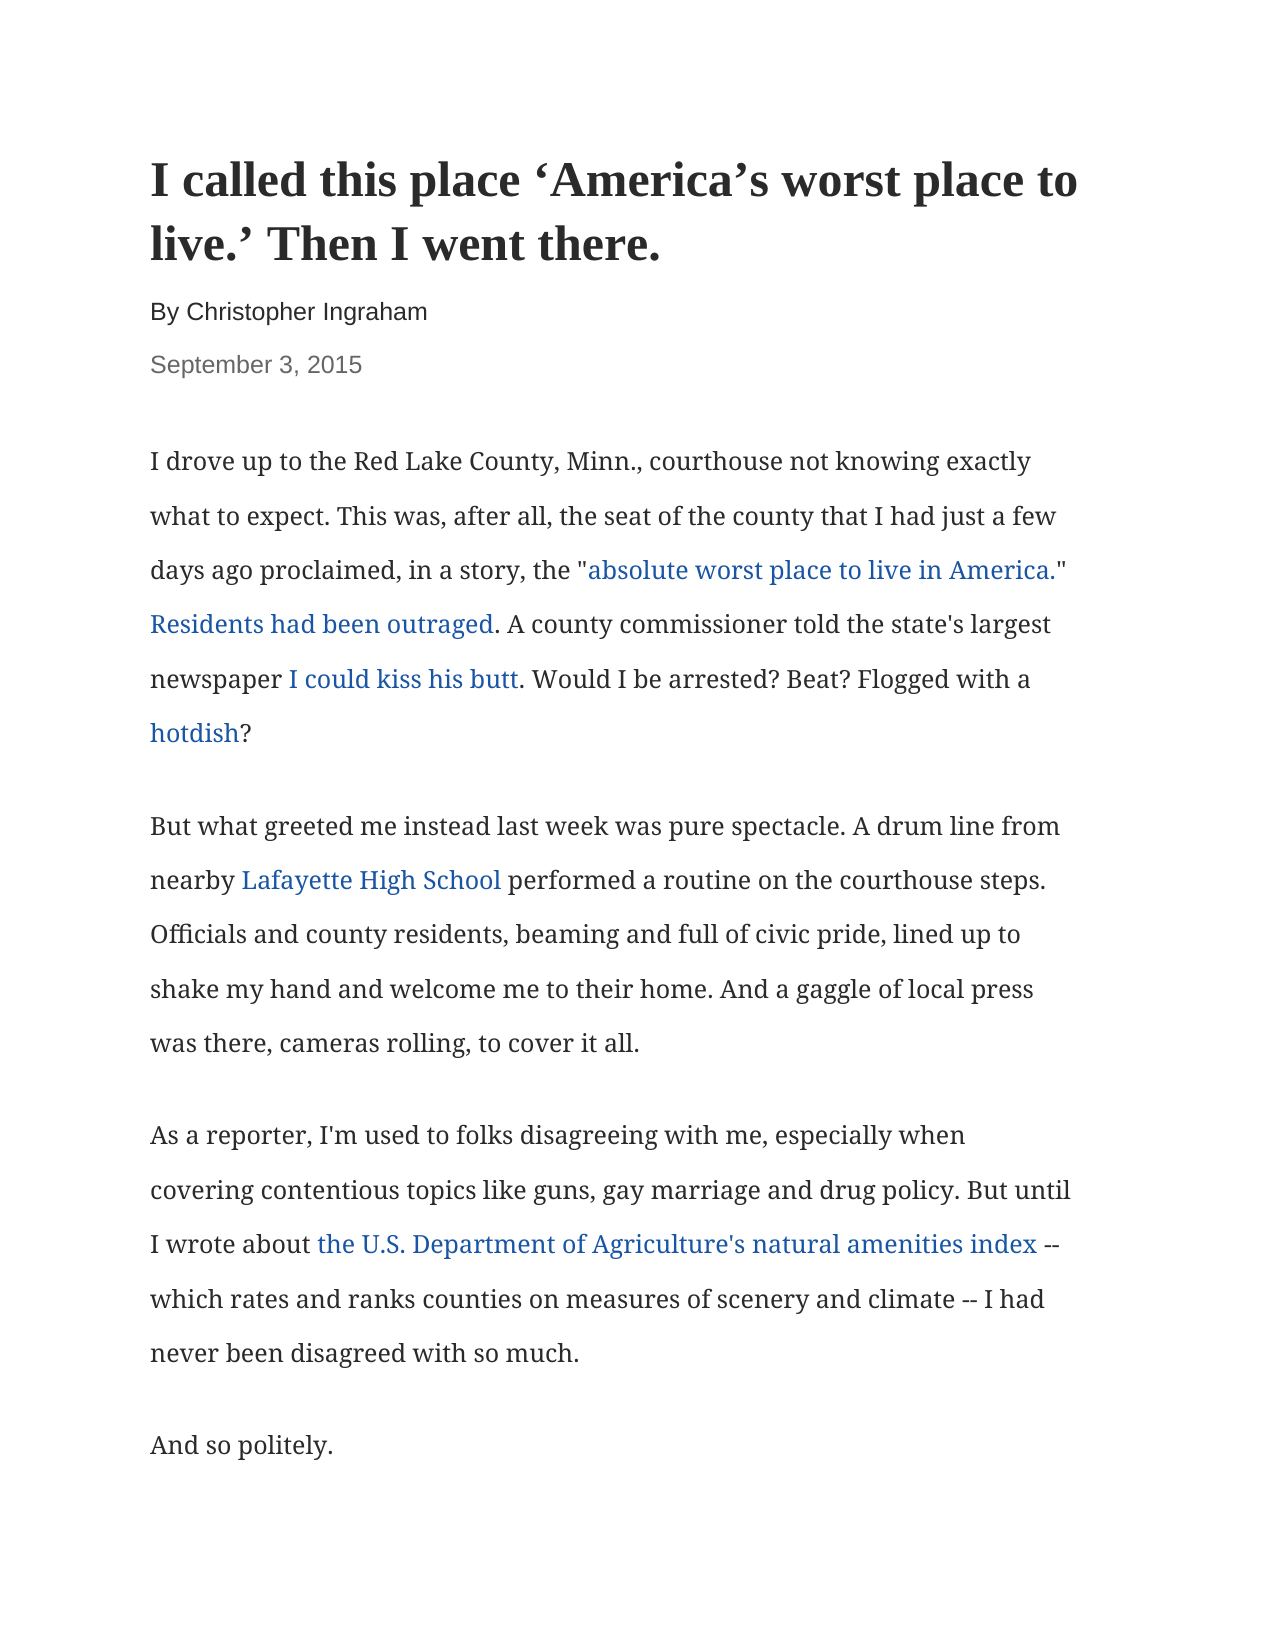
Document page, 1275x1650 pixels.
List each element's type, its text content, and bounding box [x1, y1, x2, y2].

text As a reporter, I'm used to folks disagreeing with me, especially when covering contentious topics like guns, gay marriage and drug policy. But until I wrote about the U.S. Department of Agriculture's natural amenities index -- which rates and ranks counties on measures of scenery and climate -- I had never been disagreed with so much. [150, 1118, 1075, 1370]
subtitle September 3, 2015 [150, 350, 1125, 403]
subtitle I called this place ‘America’s worst place to live.’ Then I went there. [150, 150, 1125, 271]
text And so politely. [150, 1428, 1075, 1499]
text But what greeted me instead last week was pure spectacle. A drum line from nearby Lafayette High School performed a routine on the courthouse steps. Officials and county residents, beaming and full of civic pride, lined up to shake my hand and welcome me to their home. And a gaggle of local press was there, cameras rolling, to cover it all. [150, 808, 1075, 1060]
subtitle By Christopher Ingraham [150, 297, 1125, 326]
text I drove up to the Red Lake County, Minn., courthouse not knowing exactly what to expect. This was, after all, the seat of the county that I had just a few days ago proclaimed, in a story, the "absolute worst place to live in America." Residents had been outraged. A county commissioner told the state's largest newspaper I could kiss his butt. Would I be arrested? Beat? Flogged with a hotdish? [150, 444, 1075, 750]
